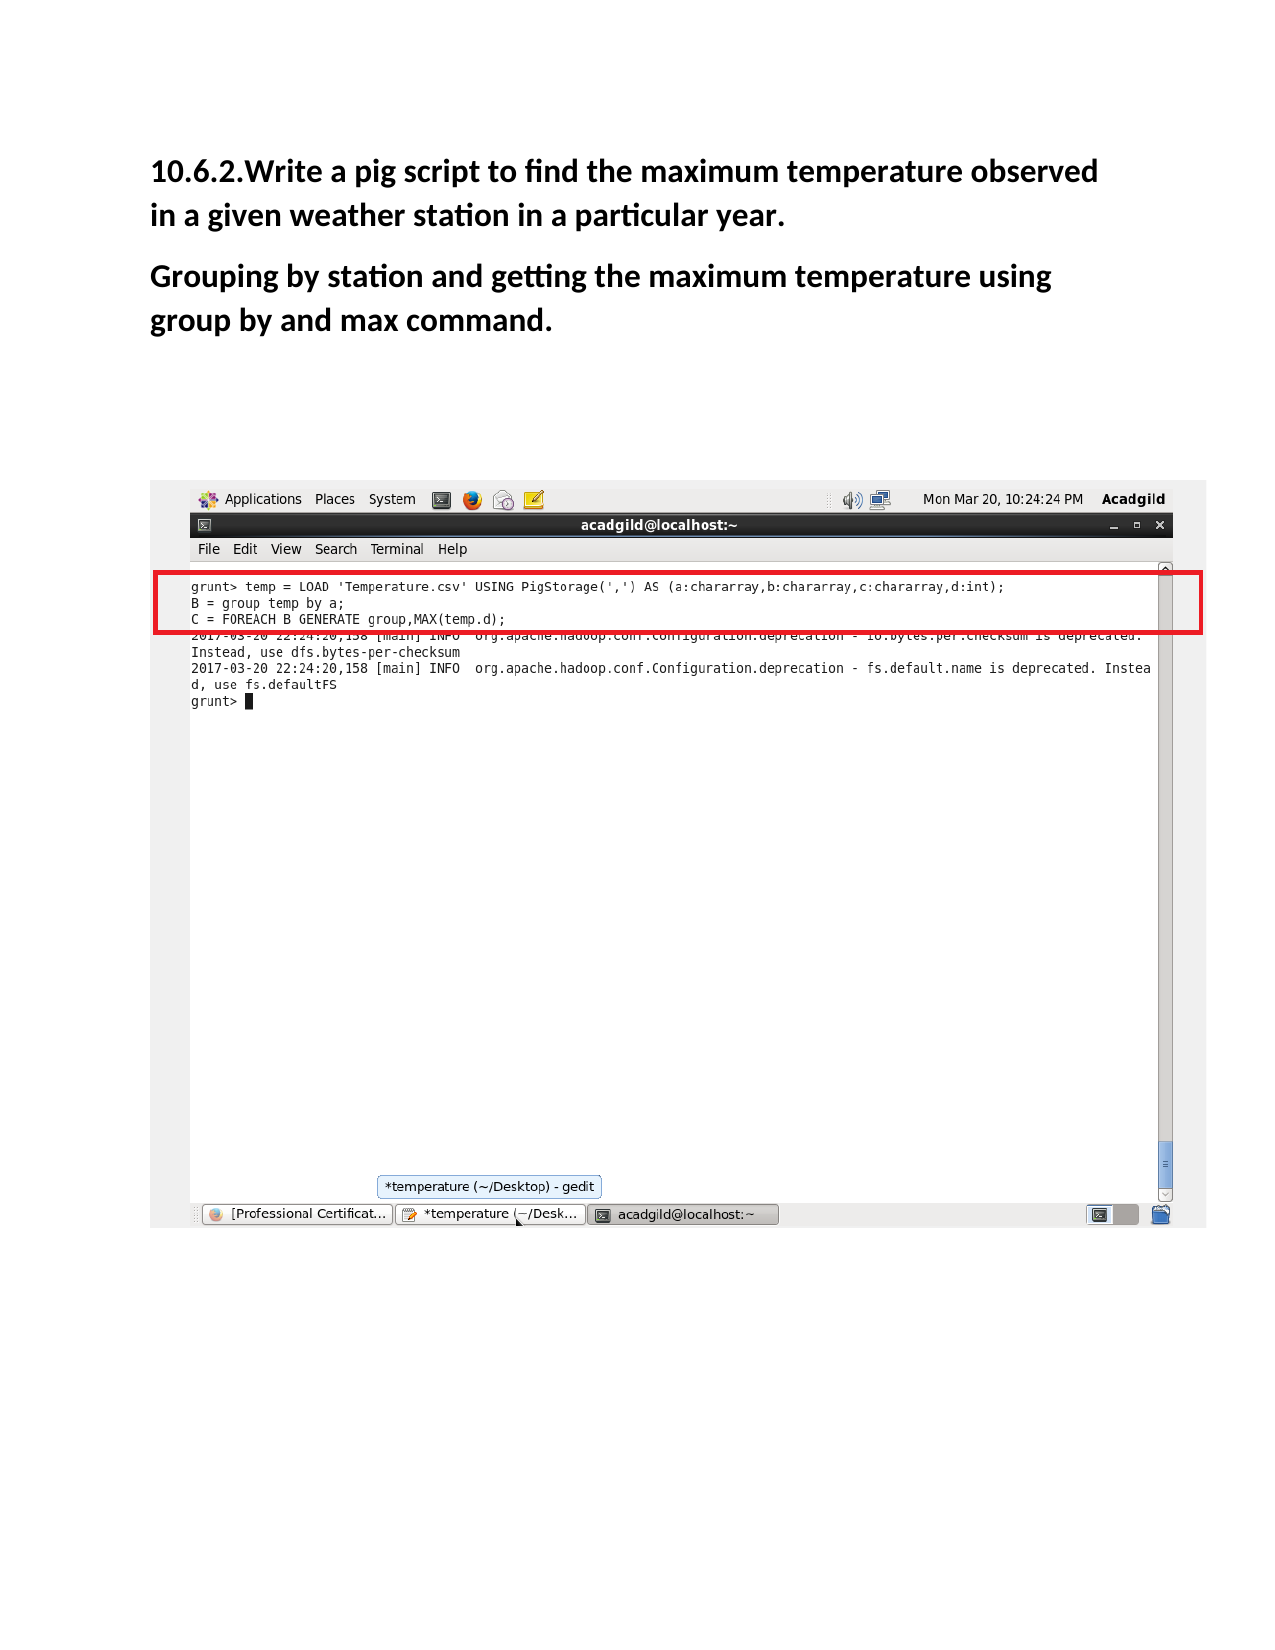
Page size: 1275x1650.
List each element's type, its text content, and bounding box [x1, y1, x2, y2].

picture [150, 480, 1207, 1228]
text Grouping by station and getting the maximum temperature using group by and max command. [150, 254, 1125, 339]
text 10.6.2.Write a pig script to find the maximum temperature observed in a given weather station in a particular year. [150, 150, 1125, 235]
